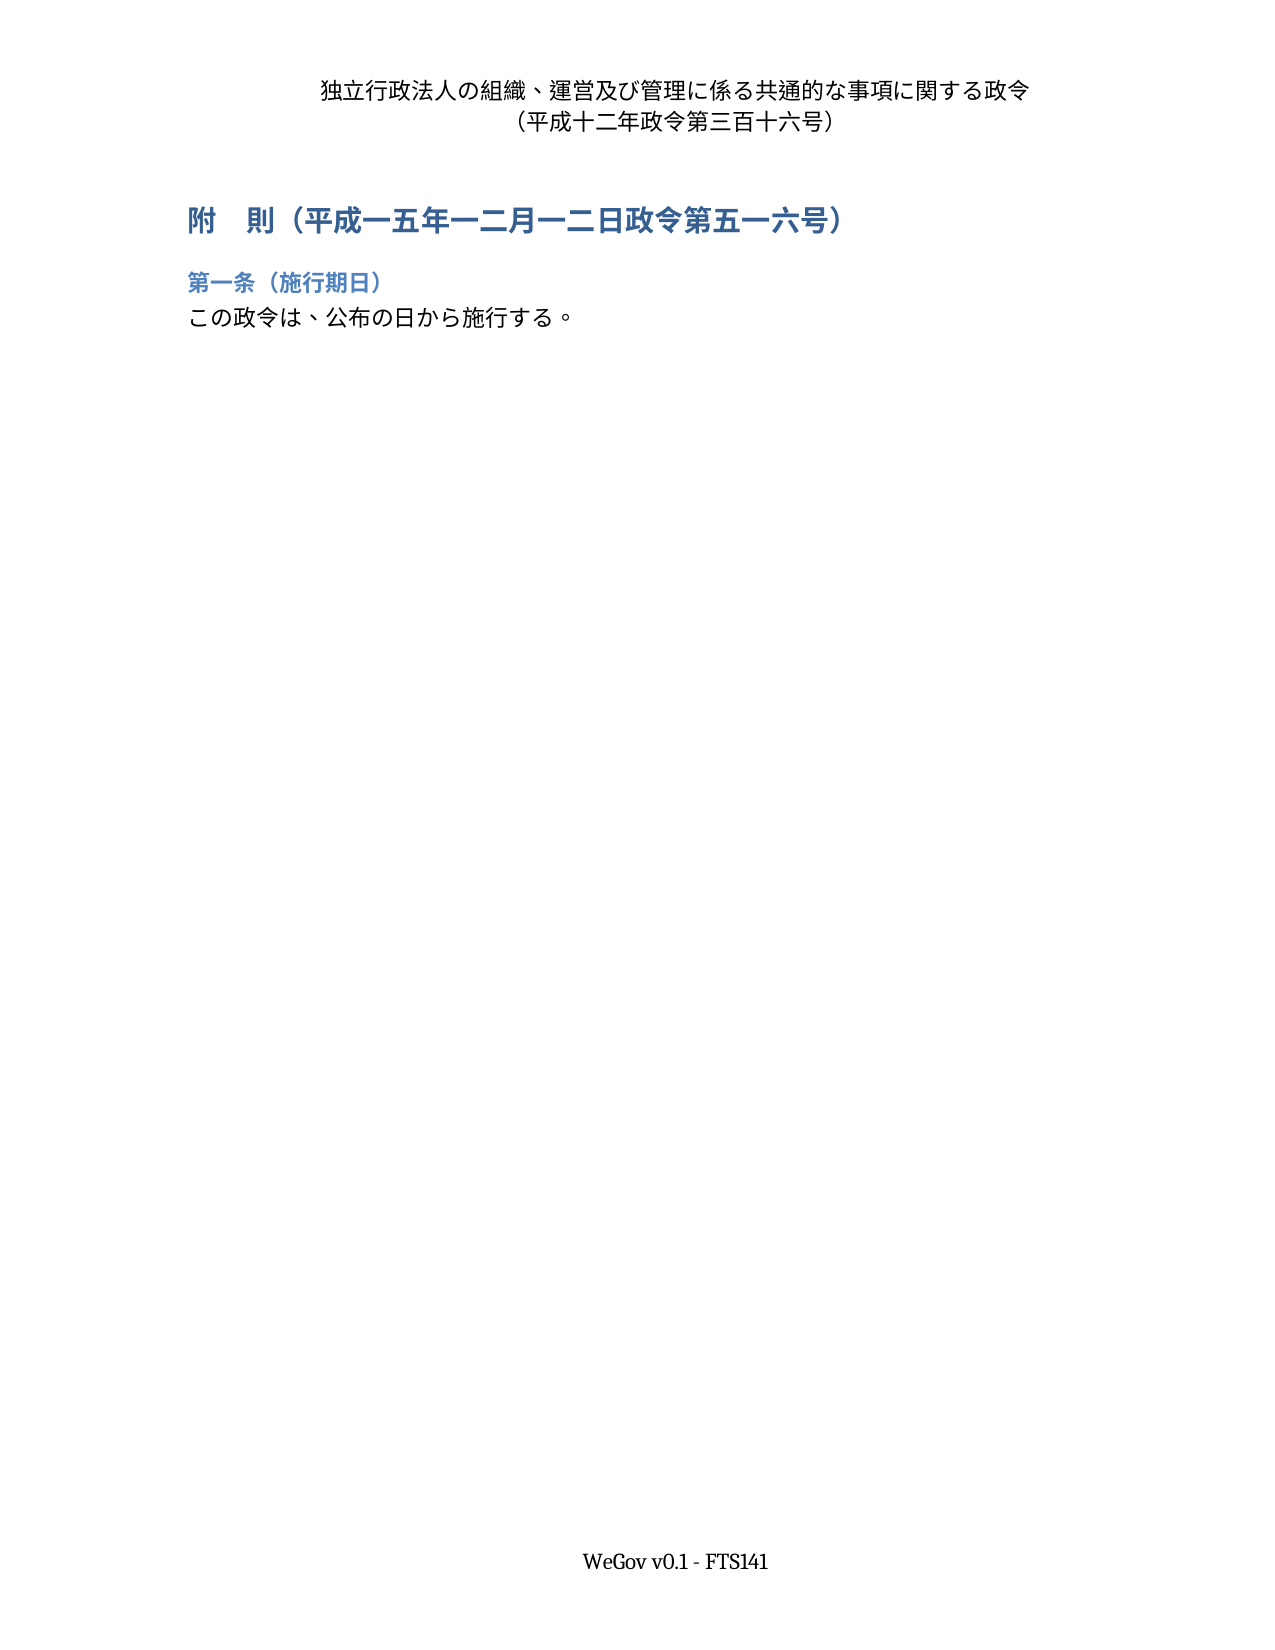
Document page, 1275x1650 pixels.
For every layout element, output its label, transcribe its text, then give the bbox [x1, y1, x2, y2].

text この政令は、公布の日から施行する。 [187, 302, 1087, 334]
subtitle 第一条（施行期日） [187, 266, 1087, 298]
subtitle 附 則（平成一五年一二月一二日政令第五一六号） [187, 200, 1087, 240]
